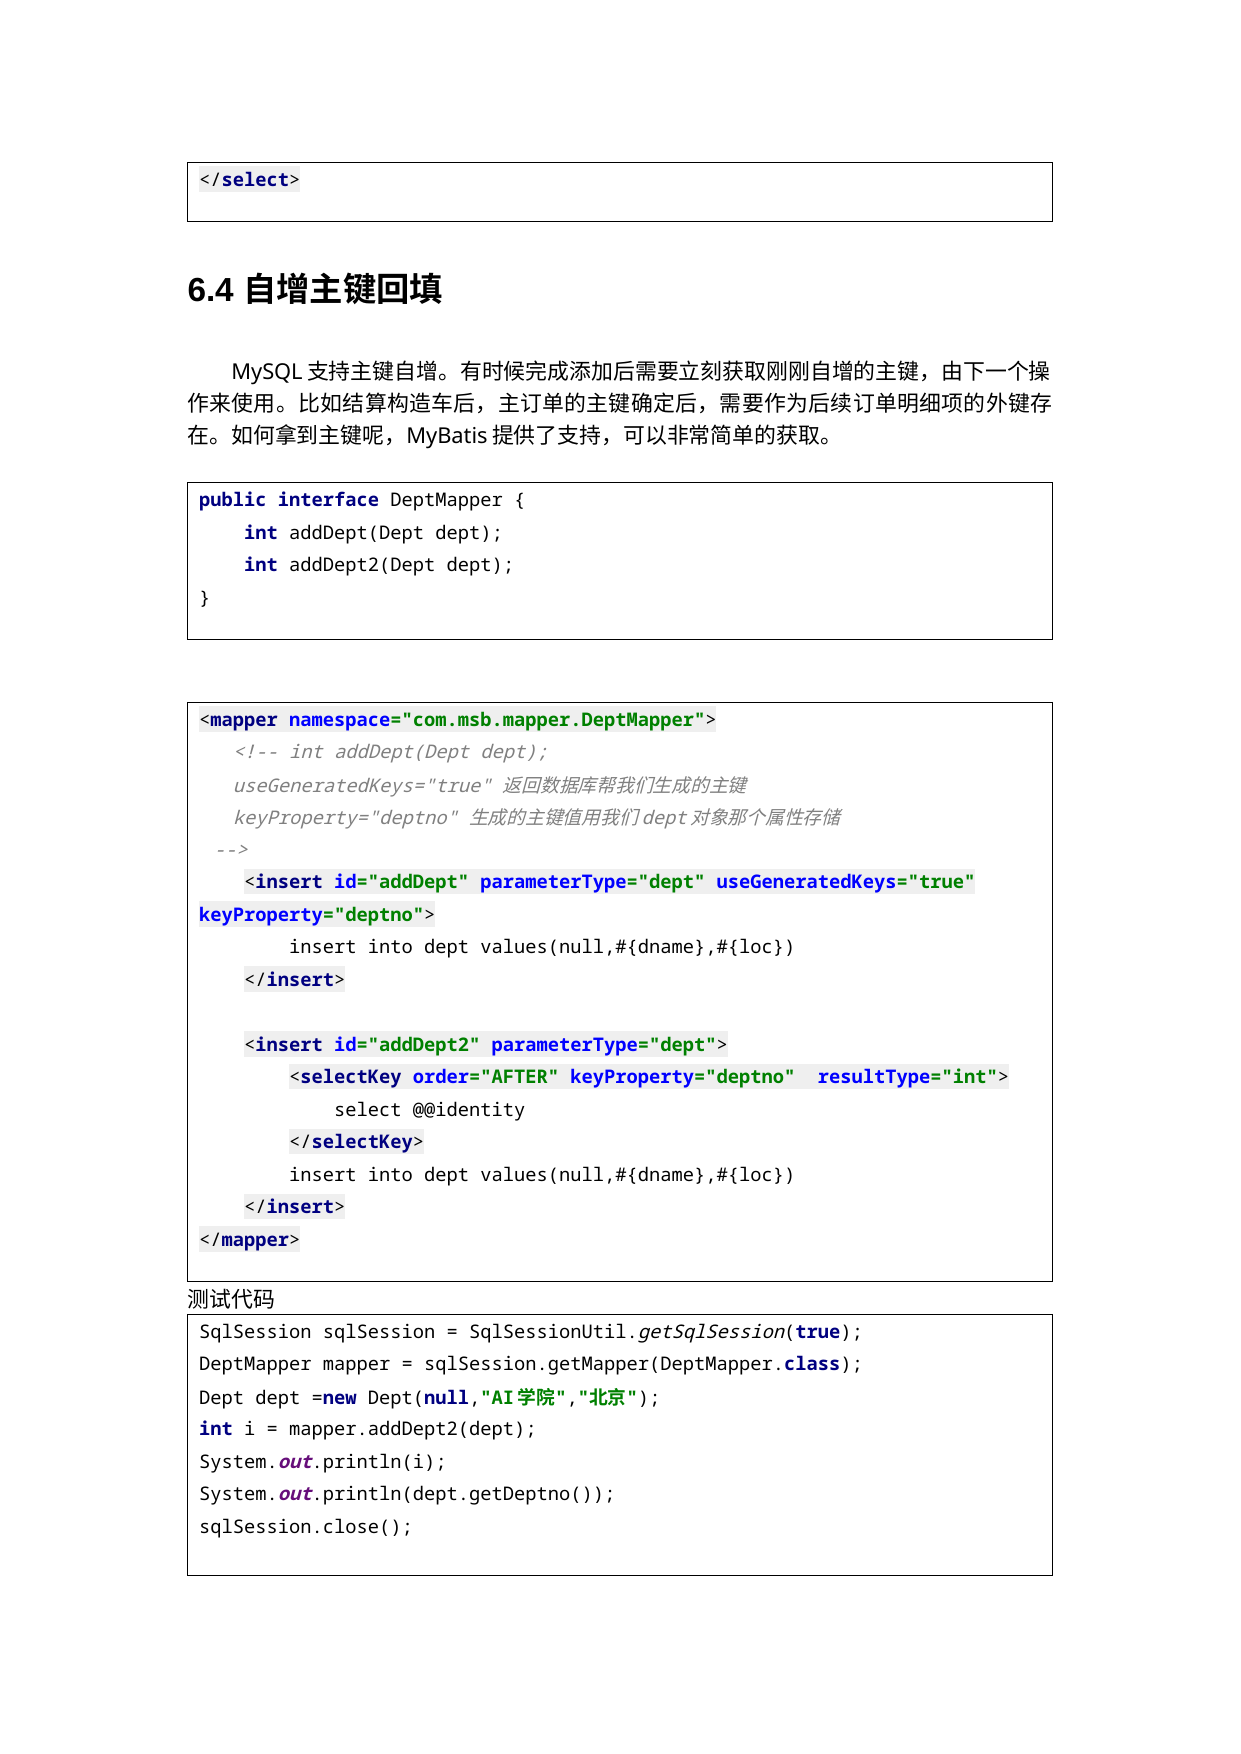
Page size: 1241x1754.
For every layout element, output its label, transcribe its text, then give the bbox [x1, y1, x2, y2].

text MySQL支持主键自增。有时候完成添加后需要立刻获取刚刚自增的主键，由下一个操作来使用。比如结算构造车后，主订单的主键确定后，需要作为后续订单明细项的外键存在。如何拿到主键呢，MyBatis提供了支持，可以非常简单的获取。 [187, 354, 1053, 449]
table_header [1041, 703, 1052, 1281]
text 测试代码 [187, 1282, 1053, 1314]
subtitle 6.4 自增主键回填 [187, 254, 1053, 319]
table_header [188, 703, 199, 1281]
table_header SqlSession sqlSession = SqlSessionUtil.getSqlSession(true); DeptMapper mapper = sqlSession.getMapper(DeptMapper.class); Dept dept =new Dept(null,"AI学院","北京"); int i = mapper.addDept2(dept); System.out.println(i); System.out.println(dept.getDeptno()); sqlSession.close(); [188, 1315, 1052, 1575]
